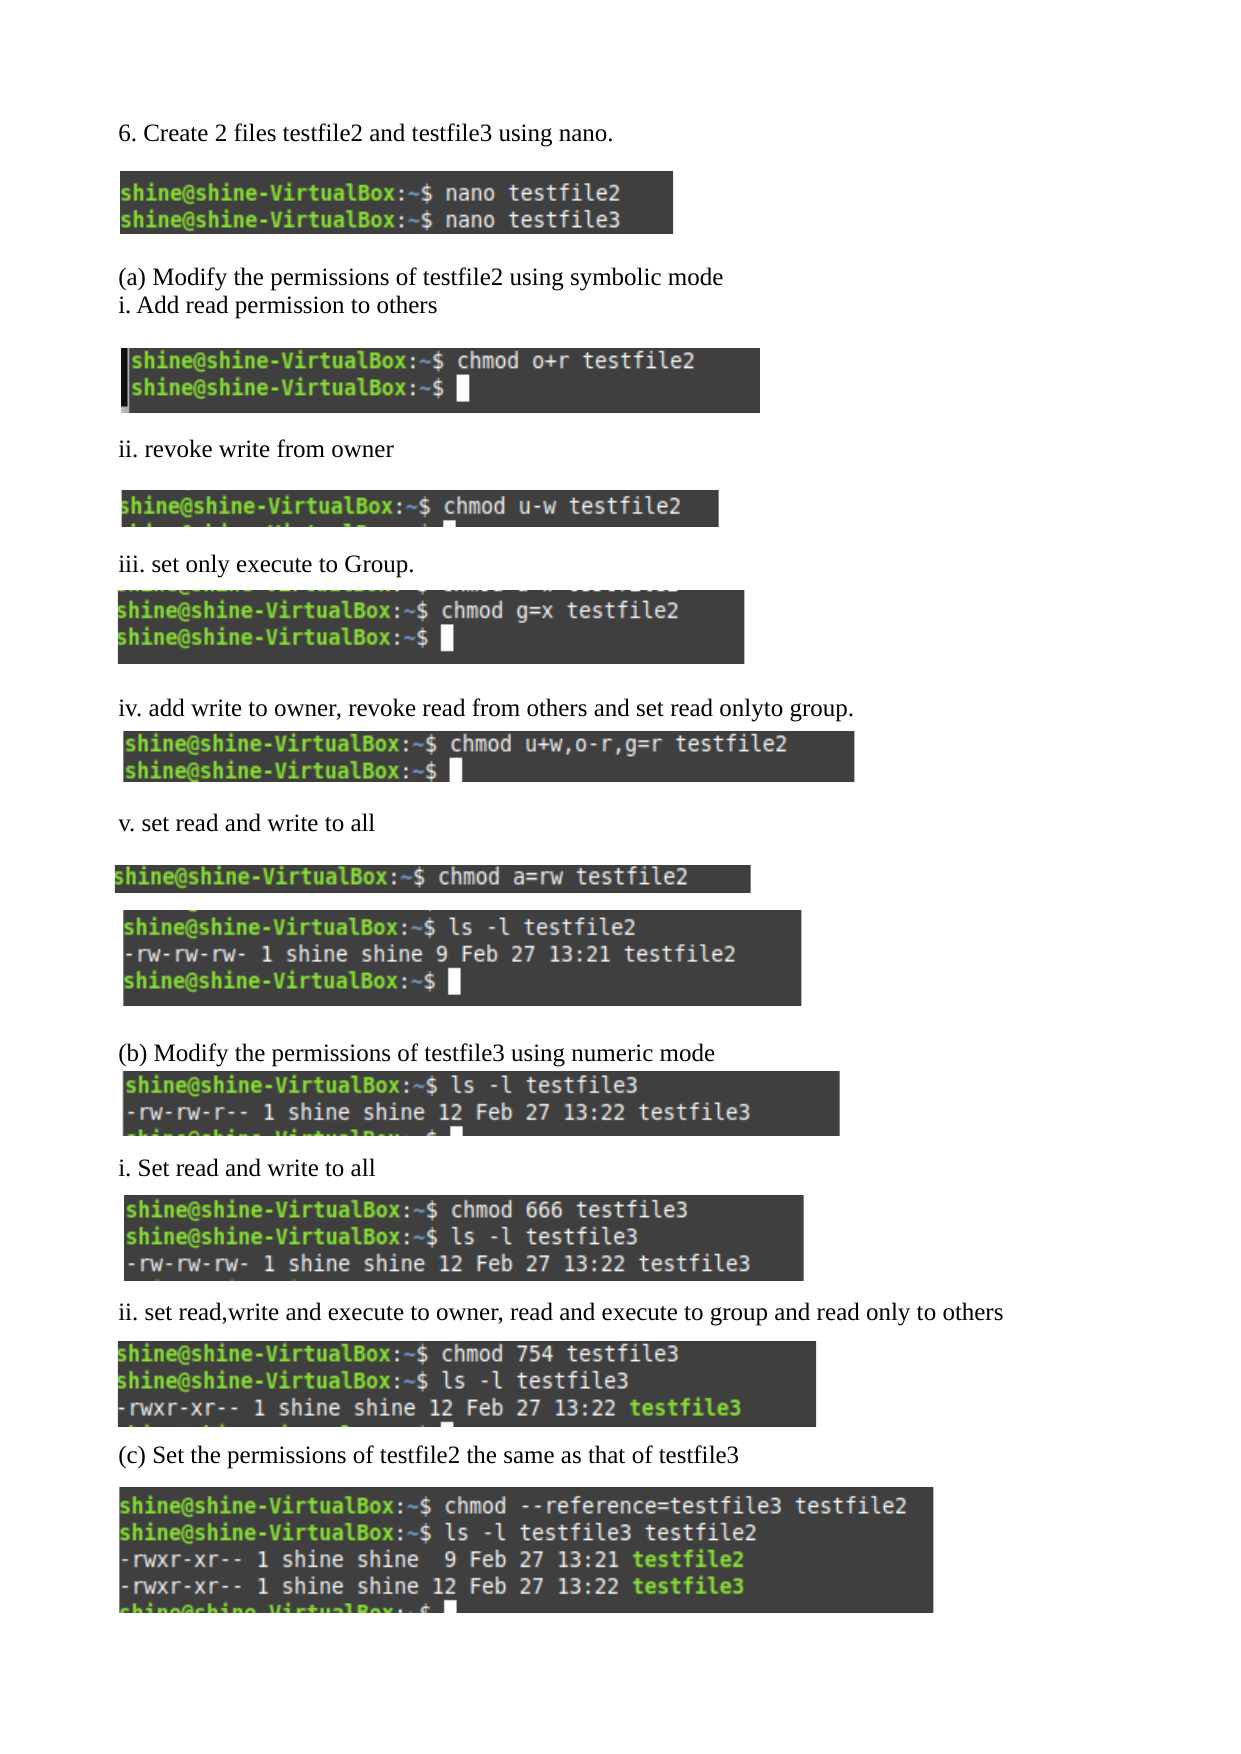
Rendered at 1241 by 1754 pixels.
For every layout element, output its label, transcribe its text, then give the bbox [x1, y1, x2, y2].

text i. Set read and write to all [118, 1153, 1122, 1182]
text 6. Create 2 files testfile2 and testfile3 using nano. [118, 118, 1122, 147]
text (a) Modify the permissions of testfile2 using symbolic mode [118, 262, 1122, 291]
text ii. set read,write and execute to owner, read and execute to group and read only to others [118, 1297, 1122, 1326]
text v. set read and write to all [118, 808, 1122, 837]
picture [117, 590, 745, 664]
text (b) Modify the permissions of testfile3 using numeric mode [118, 1038, 1122, 1067]
picture [123, 910, 802, 1006]
text i. Add read permission to others [118, 291, 1122, 319]
picture [122, 1071, 840, 1136]
picture [120, 171, 674, 234]
picture [119, 1487, 934, 1613]
text (c) Set the permissions of testfile2 the same as that of testfile3 [118, 1441, 1122, 1469]
picture [121, 348, 760, 413]
text iii. set only execute to Group. [118, 549, 1122, 578]
picture [114, 865, 751, 893]
text ii. revoke write from owner [118, 434, 1122, 463]
picture [121, 490, 719, 527]
picture [117, 1341, 817, 1427]
picture [124, 1195, 804, 1281]
picture [123, 731, 855, 782]
text iv. add write to owner, revoke read from others and set read onlyto group. [118, 693, 1122, 722]
